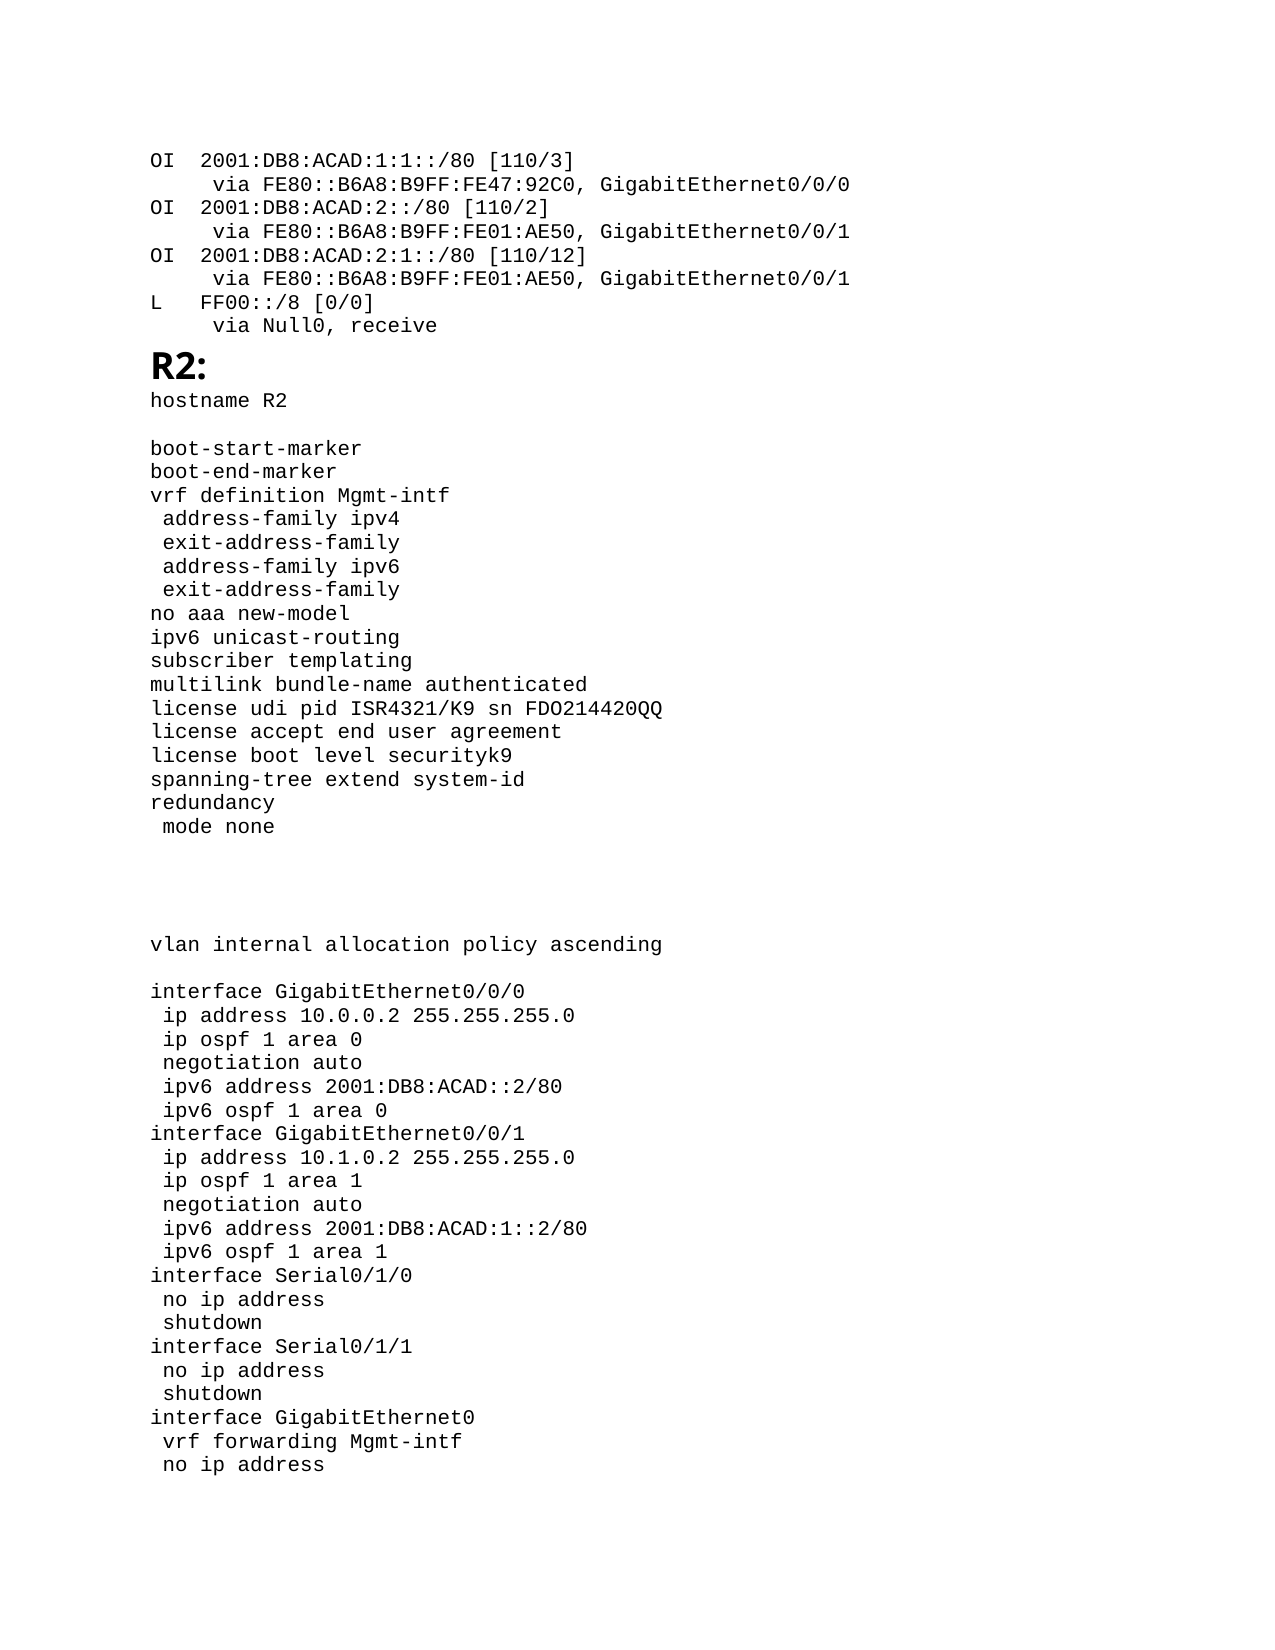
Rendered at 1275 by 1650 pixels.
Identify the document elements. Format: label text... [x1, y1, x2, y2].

text boot-start-marker [150, 437, 1125, 461]
text vlan internal allocation policy ascending [150, 934, 1125, 958]
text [150, 174, 1125, 197]
text license udi pid ISR4321/K9 sn FDO214420QQ [150, 698, 1125, 721]
text via Null0, receive [150, 316, 1125, 339]
text no ip address [150, 1454, 1125, 1478]
text interface GigabitEthernet0/0/1 [150, 1123, 1125, 1147]
text OI 2001:DB8:ACAD:2::/80 [110/2] [150, 197, 1125, 221]
text interface Serial0/1/0 [150, 1265, 1125, 1289]
text interface Serial0/1/1 [150, 1336, 1125, 1360]
text license accept end user agreement [150, 721, 1125, 745]
text address-family ipv6 [150, 556, 1125, 579]
text negotiation auto [150, 1194, 1125, 1218]
text ip ospf 1 area 0 [150, 1029, 1125, 1052]
text via FE80::B6A8:B9FF:FE01:AE50, GigabitEthernet0/0/1 [150, 221, 1125, 244]
text OI 2001:DB8:ACAD:2:1::/80 [110/12] [150, 244, 1125, 268]
text hostname R2 [150, 390, 1125, 414]
text R2: [150, 339, 1125, 390]
text spanning-tree extend system-id [150, 768, 1125, 792]
text no ip address [150, 1360, 1125, 1383]
text interface GigabitEthernet0 [150, 1407, 1125, 1431]
text negotiation auto [150, 1052, 1125, 1076]
text exit-address-family [150, 579, 1125, 603]
text ipv6 ospf 1 area 1 [150, 1241, 1125, 1265]
text ip ospf 1 area 1 [150, 1171, 1125, 1194]
text ipv6 unicast-routing [150, 627, 1125, 650]
text redundancy [150, 792, 1125, 816]
text exit-address-family [150, 532, 1125, 556]
text ipv6 address 2001:DB8:ACAD:1::2/80 [150, 1218, 1125, 1241]
text L FF00::/8 [0/0] [150, 292, 1125, 316]
text ipv6 address 2001:DB8:ACAD::2/80 [150, 1076, 1125, 1099]
text boot-end-marker [150, 461, 1125, 485]
text license boot level securityk9 [150, 745, 1125, 768]
text ip address 10.0.0.2 255.255.255.0 [150, 1005, 1125, 1029]
text no ip address [150, 1289, 1125, 1312]
text OI 2001:DB8:ACAD:1:1::/80 [110/3] [150, 150, 1125, 174]
text address-family ipv4 [150, 508, 1125, 532]
text ipv6 ospf 1 area 0 [150, 1099, 1125, 1123]
text vrf forwarding Mgmt-intf [150, 1431, 1125, 1454]
text shutdown [150, 1383, 1125, 1407]
text mode none [150, 816, 1125, 839]
text no aaa new-model [150, 603, 1125, 627]
text vrf definition Mgmt-intf [150, 485, 1125, 508]
text ip address 10.1.0.2 255.255.255.0 [150, 1147, 1125, 1171]
text subscriber templating [150, 650, 1125, 674]
text via FE80::B6A8:B9FF:FE01:AE50, GigabitEthernet0/0/1 [150, 268, 1125, 292]
text interface GigabitEthernet0/0/0 [150, 981, 1125, 1005]
text multilink bundle-name authenticated [150, 674, 1125, 698]
text shutdown [150, 1312, 1125, 1336]
